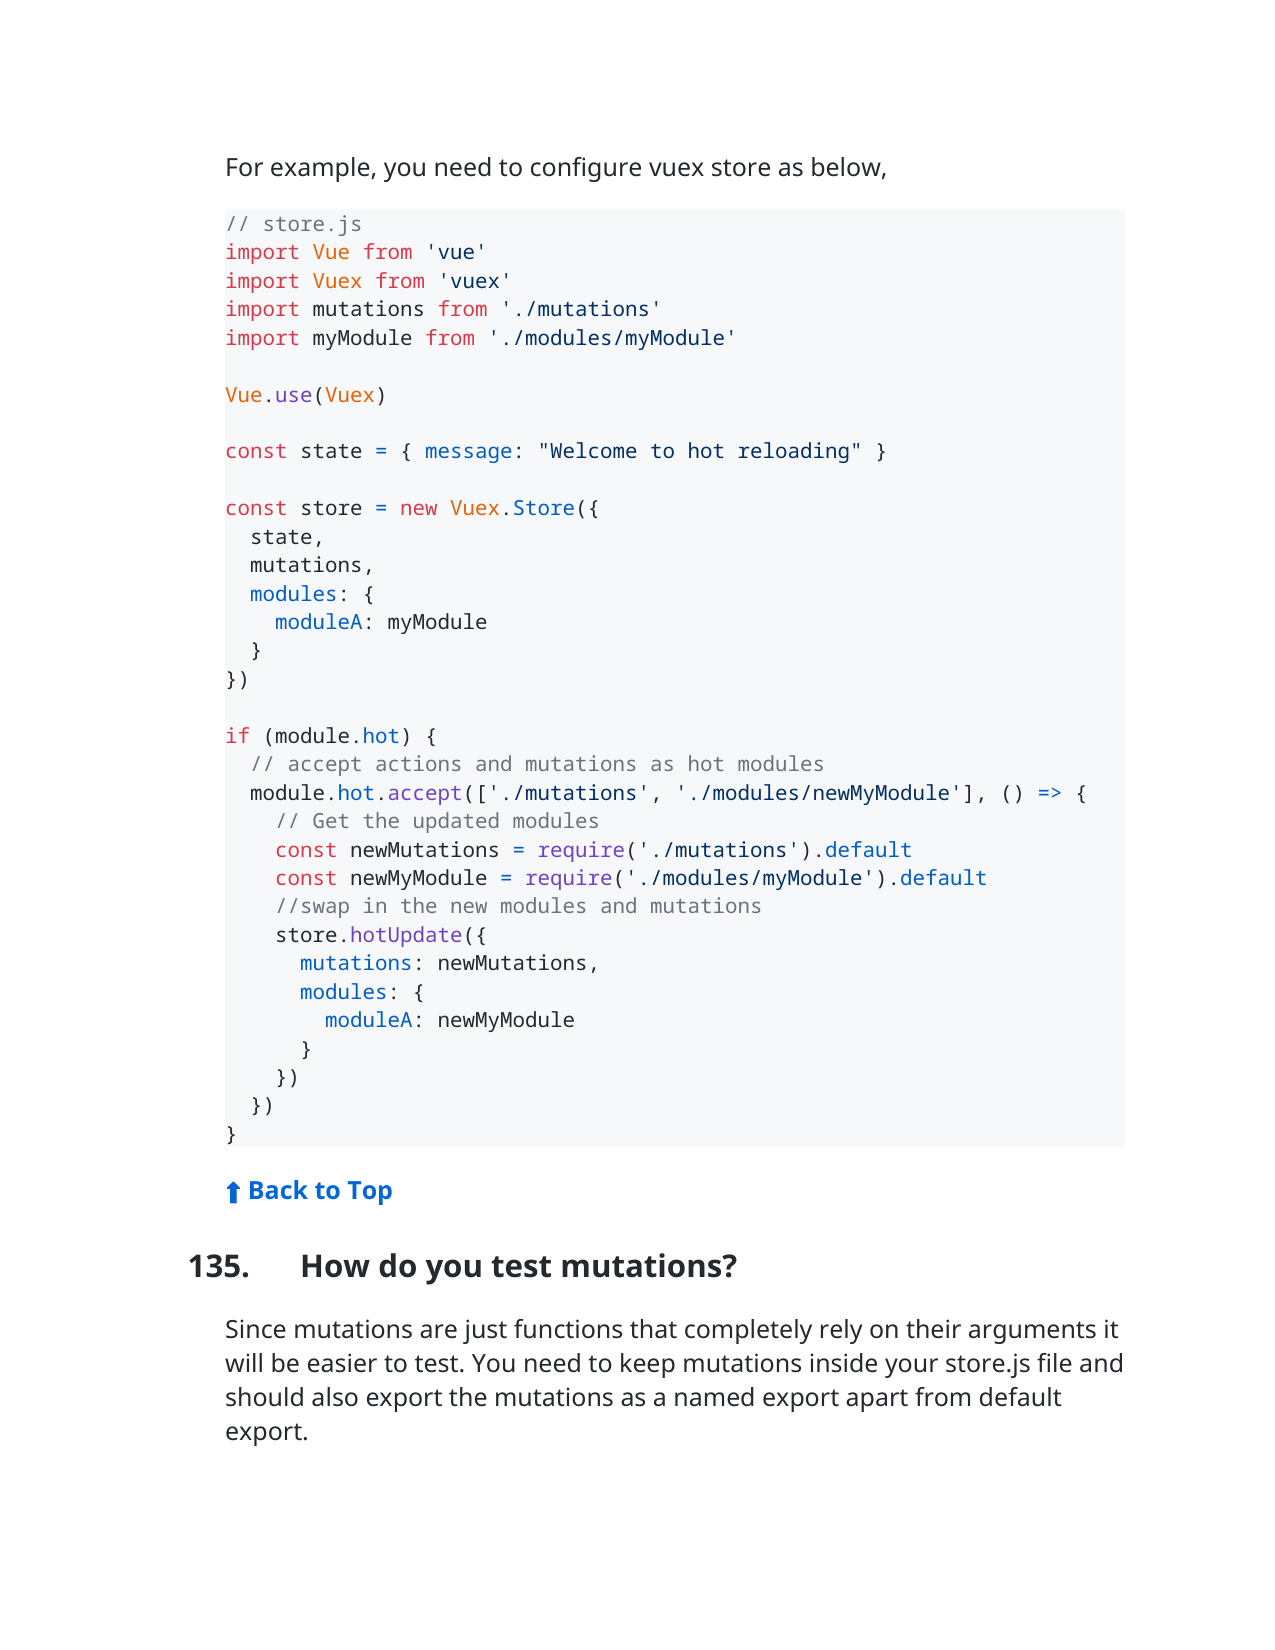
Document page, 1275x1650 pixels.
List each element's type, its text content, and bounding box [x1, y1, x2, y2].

text const newMyModule = require('./modules/myModule').default [225, 863, 1125, 892]
text import Vuex from 'vuex' [225, 266, 1125, 294]
text ⬆ Back to Top [225, 1172, 1125, 1207]
text Vue.use(Vuex) [225, 380, 1125, 408]
text mutations, [225, 550, 1125, 579]
text mutations: newMutations, [225, 948, 1125, 977]
text } [225, 636, 1125, 664]
text }) [225, 1091, 1125, 1119]
text modules: { [225, 977, 1125, 1005]
text } [225, 1119, 1125, 1147]
text moduleA: myModule [225, 607, 1125, 636]
text const newMutations = require('./mutations').default [225, 835, 1125, 863]
text import Vue from 'vue' [225, 237, 1125, 266]
text // accept actions and mutations as hot modules [225, 749, 1125, 778]
text import myModule from './modules/myModule' [225, 323, 1125, 351]
text Since mutations are just functions that completely rely on their arguments it will be easier to test. You need to keep mutations inside your store.js file and should also export the mutations as a named export apart from default export. [225, 1312, 1125, 1448]
text if (module.hot) { [225, 721, 1125, 749]
text const state = { message: "Welcome to hot reloading" } [225, 437, 1125, 465]
text const store = new Vuex.Store({ [225, 493, 1125, 522]
text import mutations from './mutations' [225, 294, 1125, 323]
text } [225, 1034, 1125, 1062]
text }) [225, 664, 1125, 692]
text module.hot.accept(['./mutations', './modules/newMyModule'], () => { [225, 778, 1125, 806]
text // store.js [225, 209, 1125, 237]
text For example, you need to configure vuex store as below, [225, 150, 1125, 184]
text moduleA: newMyModule [225, 1005, 1125, 1034]
text store.hotUpdate({ [225, 920, 1125, 948]
text modules: { [225, 579, 1125, 607]
text }) [225, 1062, 1125, 1091]
text // Get the updated modules [225, 806, 1125, 835]
text state, [225, 522, 1125, 550]
list How do you test mutations? [187, 1244, 1125, 1287]
text //swap in the new modules and mutations [225, 892, 1125, 920]
